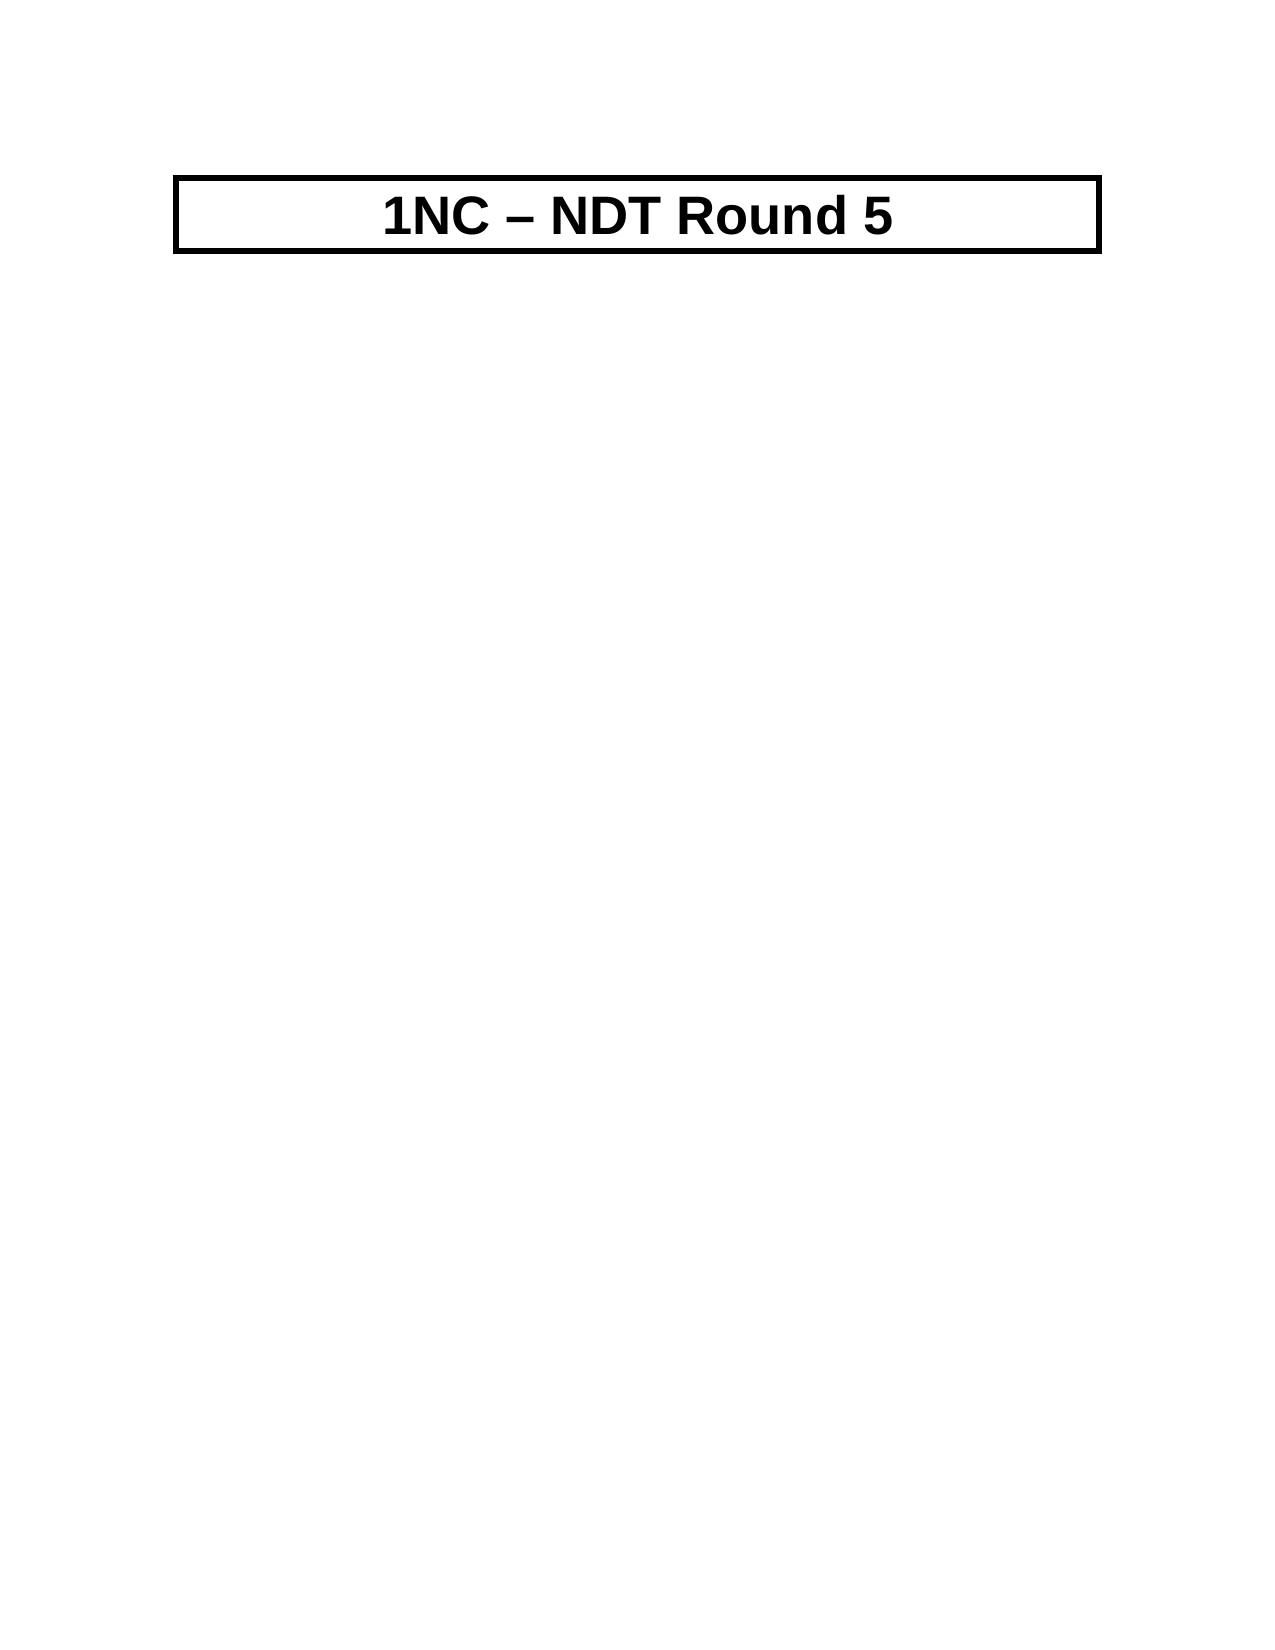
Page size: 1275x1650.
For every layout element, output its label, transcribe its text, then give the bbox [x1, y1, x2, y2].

subtitle 1NC – NDT Round 5 [179, 181, 1096, 248]
